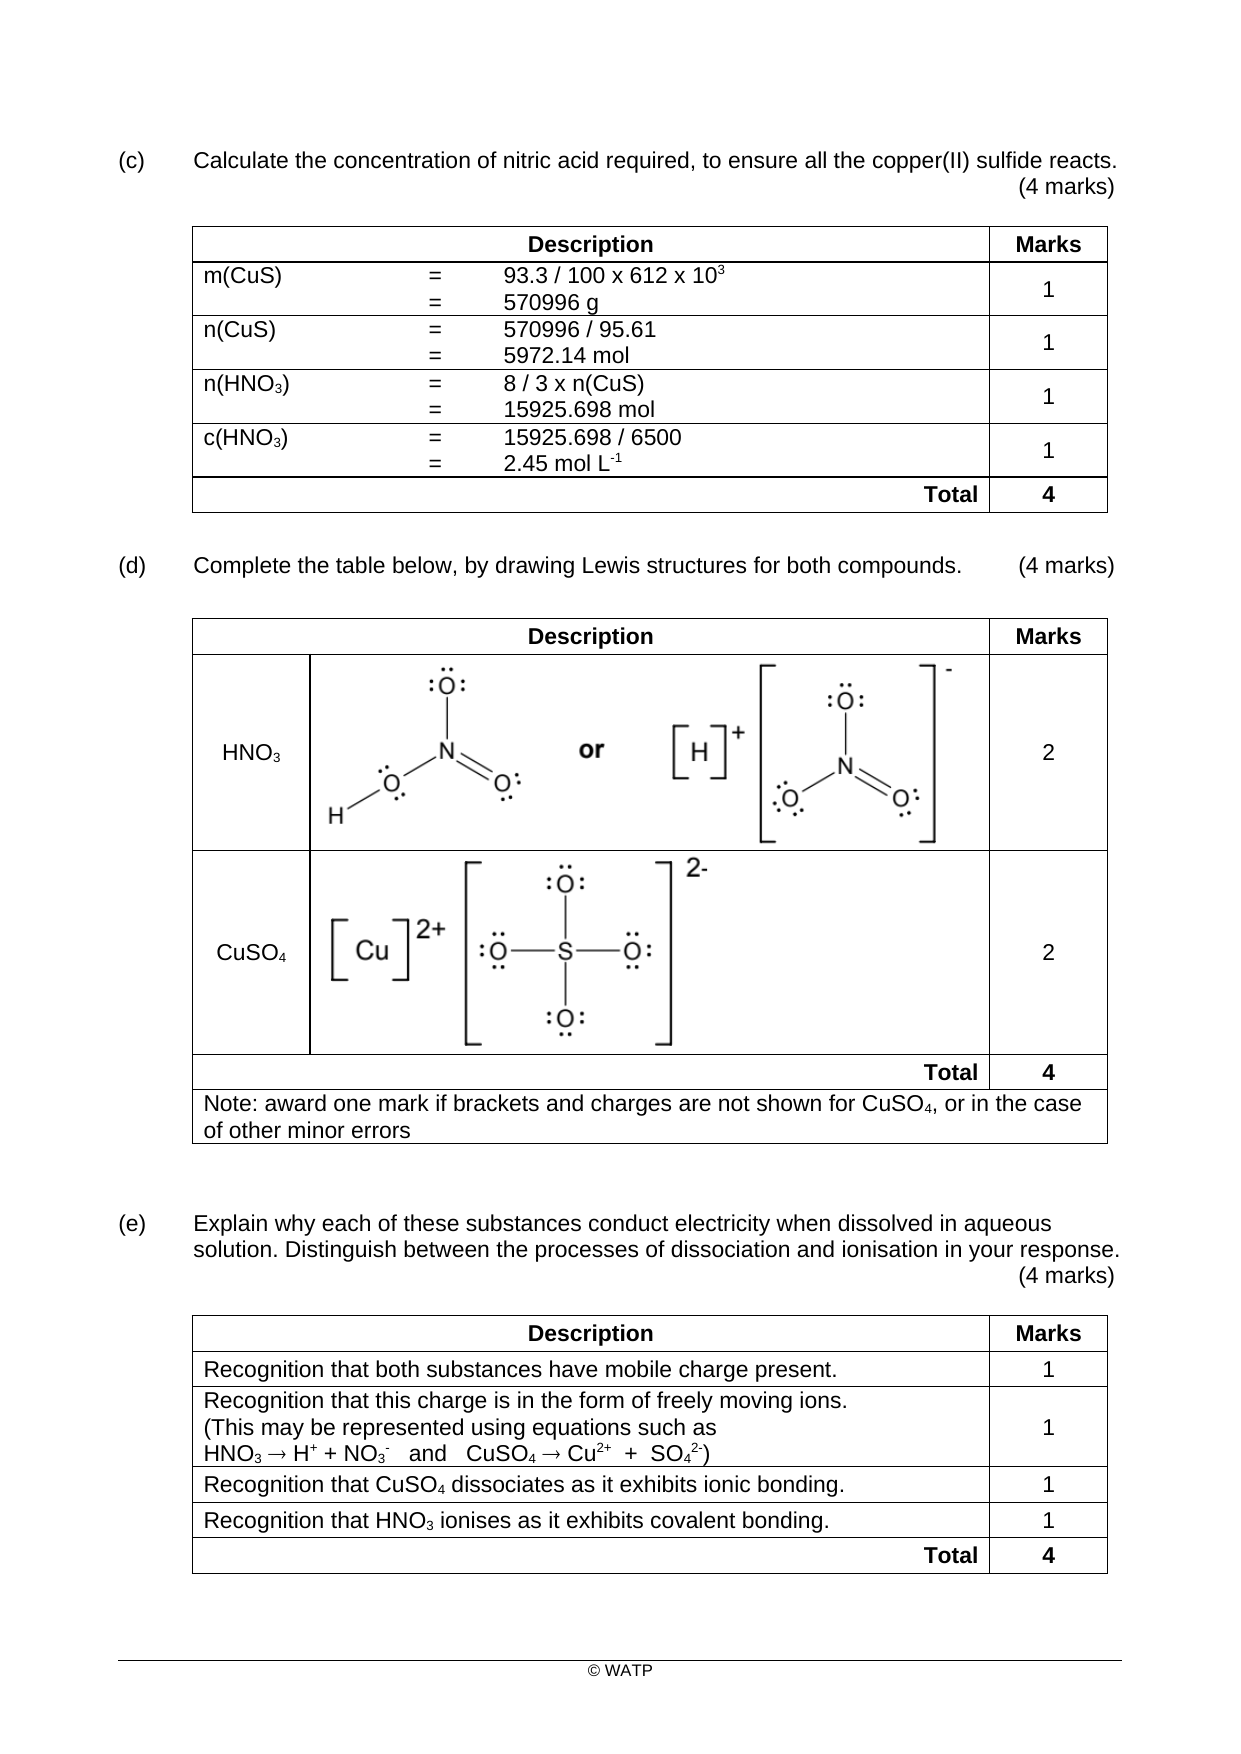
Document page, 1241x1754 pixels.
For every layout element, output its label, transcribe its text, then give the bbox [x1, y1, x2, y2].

table_cell Recognition that both substances have mobile charge present. [193, 1352, 989, 1386]
table_cell Recognition that this charge is in the form of freely moving ions. (This may be represented using equations such as HNO3 H+ + NO3- and CuSO4 Cu2+ + SO42-) [193, 1387, 989, 1466]
table_header Marks [990, 619, 1107, 653]
table_cell 4 [990, 1055, 1107, 1089]
table_cell Note: award one mark if brackets and charges are not shown for CuSO4, or in the case of other minor errors [193, 1090, 1107, 1143]
table_cell 2 [990, 655, 1107, 850]
table_cell Total [193, 1538, 989, 1572]
table_cell 1 [990, 370, 1107, 423]
table_cell Total [193, 1055, 989, 1089]
table_cell HNO3 [193, 655, 309, 850]
table_cell 4 [990, 1538, 1107, 1572]
table_cell [311, 655, 989, 850]
table_cell 1 [990, 1387, 1107, 1466]
table_cell 4 [990, 478, 1107, 512]
table_cell [311, 851, 989, 1054]
table_cell 1 [990, 424, 1107, 476]
table_cell 2 [990, 851, 1107, 1054]
text (d) Complete the table below, by drawing Lewis structures for both compounds. (4 marks) [118, 552, 1122, 579]
table_cell n(CuS) = 570996 / 95.61 = 5972.14 mol [193, 316, 989, 369]
text (e) Explain why each of these substances conduct electricity when dissolved in aqueous solution. Distinguish between the processes of dissociation and ionisation in your response. (4 marks) [118, 1210, 1122, 1289]
table_header Description [193, 619, 989, 653]
table_cell 1 [990, 263, 1107, 315]
table_cell Total [193, 478, 989, 512]
table_cell 1 [990, 1467, 1107, 1502]
table_header Description [193, 1316, 989, 1351]
table_header Description [193, 227, 989, 261]
table_cell Recognition that CuSO4 dissociates as it exhibits ionic bonding. [193, 1467, 989, 1502]
text (c) Calculate the concentration of nitric acid required, to ensure all the copper(II) sulfide reacts. (4 marks) [118, 147, 1122, 199]
table_cell c(HNO3) = 15925.698 / 6500 = 2.45 mol L-1 [193, 424, 989, 476]
table_cell n(HNO3) = 8 / 3 x n(CuS) = 15925.698 mol [193, 370, 989, 423]
table_cell 1 [990, 1352, 1107, 1386]
table_cell m(CuS) = 93.3 / 100 x 612 x 103 = 570996 g [193, 263, 989, 315]
table_header Marks [990, 227, 1107, 261]
table_header Marks [990, 1316, 1107, 1351]
table_cell 1 [990, 316, 1107, 369]
table_cell CuSO4 [193, 851, 309, 1054]
table_cell Recognition that HNO3 ionises as it exhibits covalent bonding. [193, 1503, 989, 1537]
table_cell 1 [990, 1503, 1107, 1537]
